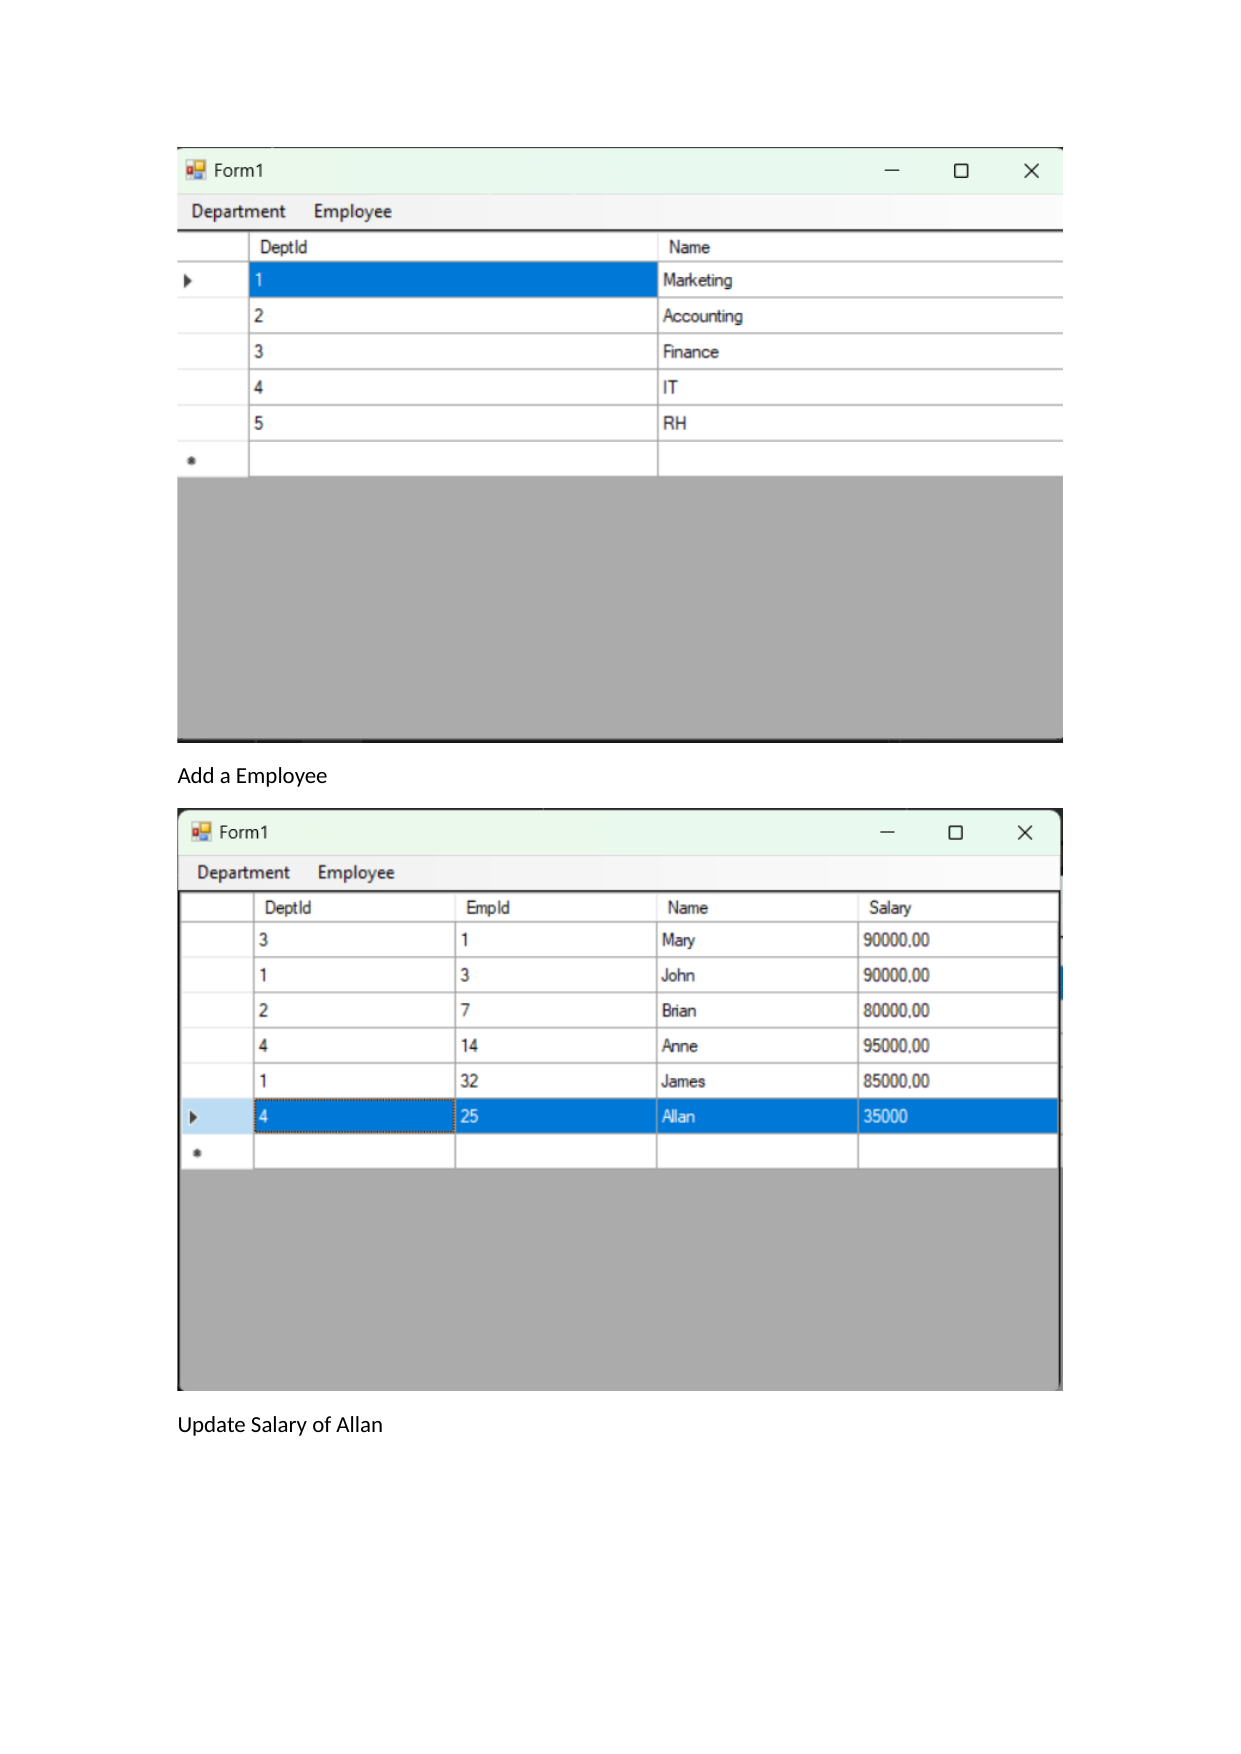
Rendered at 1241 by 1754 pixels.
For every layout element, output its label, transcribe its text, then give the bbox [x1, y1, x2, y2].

picture [177, 147, 1063, 743]
picture [177, 808, 1063, 1391]
text Add a Employee [177, 761, 1063, 789]
text Update Salary of Allan [177, 1410, 1063, 1438]
